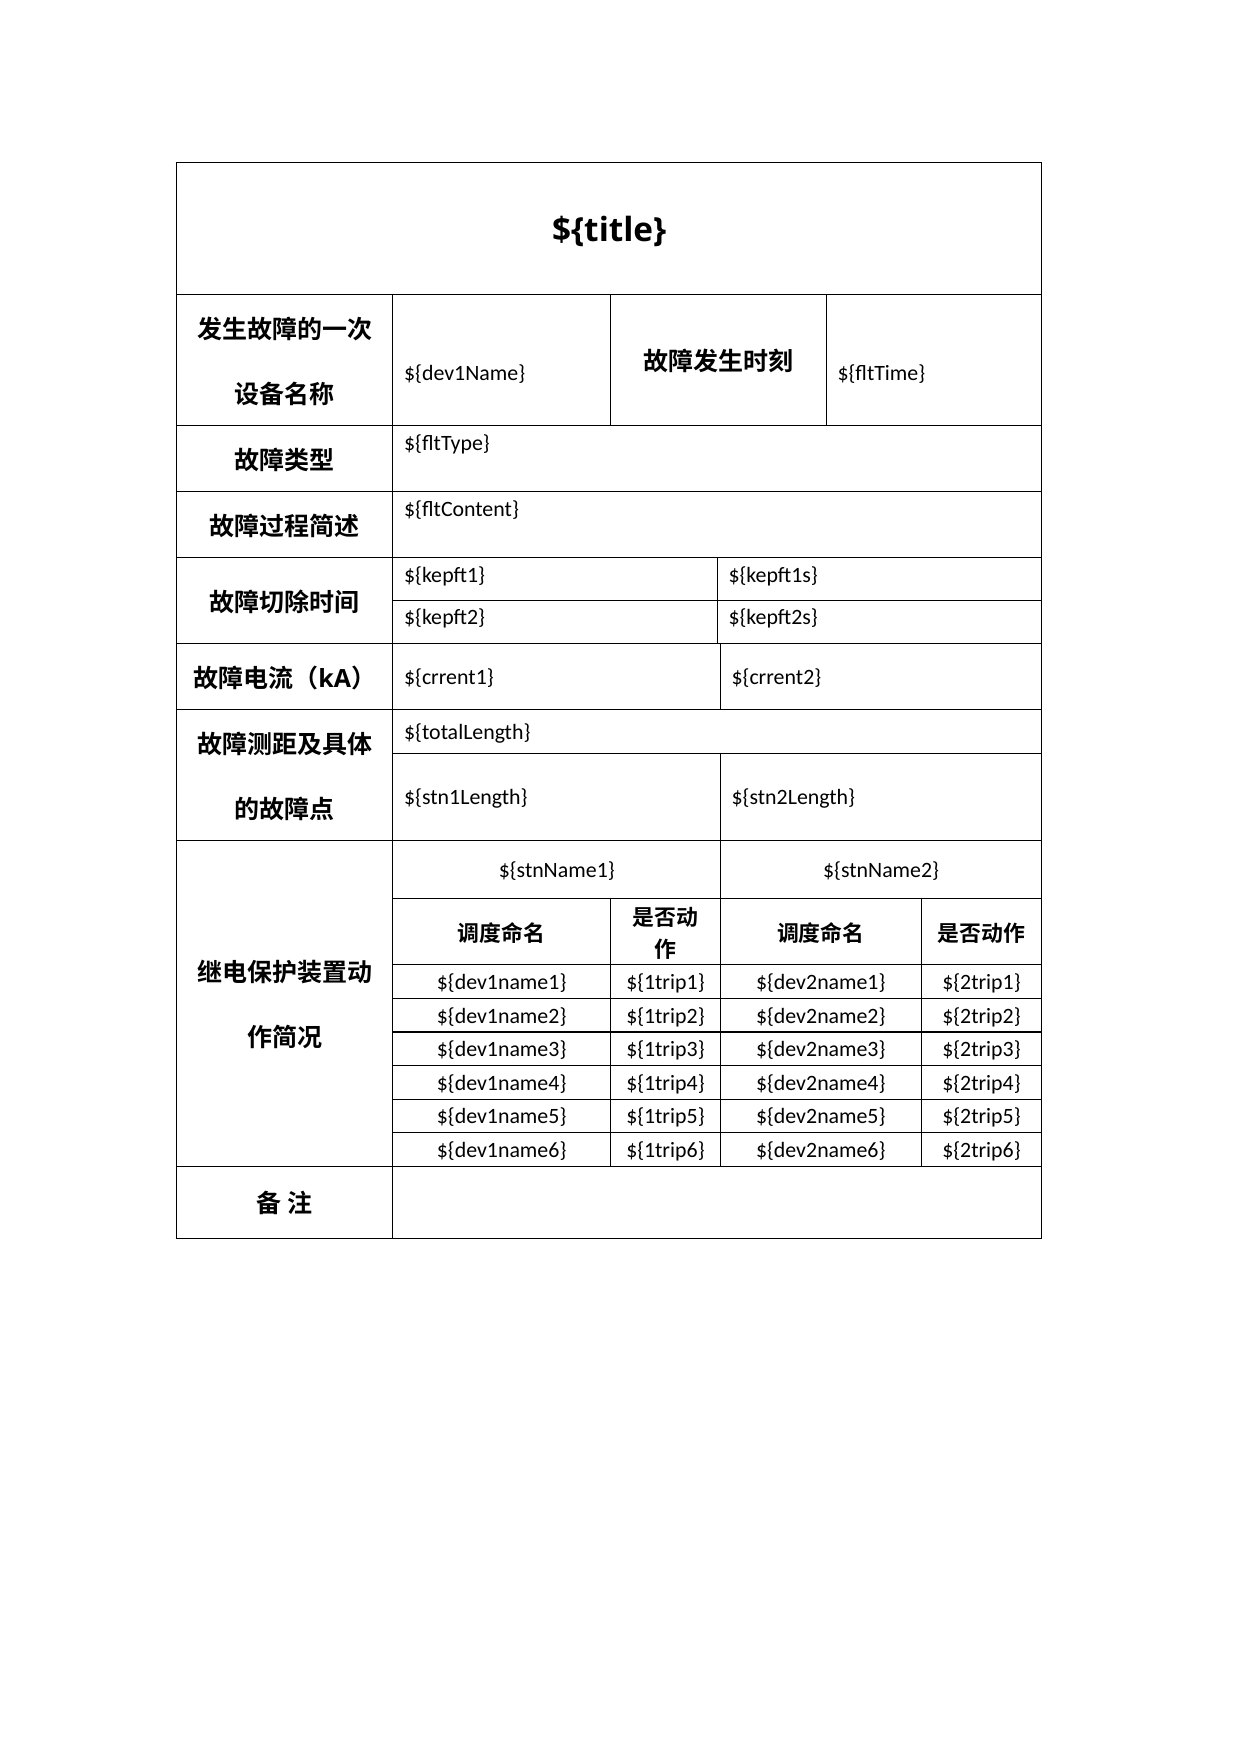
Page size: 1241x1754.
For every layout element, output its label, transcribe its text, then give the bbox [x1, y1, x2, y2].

table_cell 故障测距及具体的故障点 [177, 710, 392, 840]
table_cell 发生故障的一次设备名称 [177, 295, 392, 425]
table_cell ${kepft2} [393, 601, 717, 643]
table_cell ${kepft1s} [718, 558, 1041, 599]
table_cell ${2trip2} [922, 999, 1041, 1031]
table_cell ${dev1name6} [393, 1133, 610, 1166]
table_cell 故障切除时间 [177, 558, 392, 643]
table_cell ${2trip6} [922, 1133, 1041, 1166]
table_cell ${kepft2s} [718, 601, 1041, 643]
table_cell ${dev2name6} [721, 1133, 921, 1166]
table_cell ${fltTime} [827, 295, 1041, 425]
table_cell ${1trip5} [611, 1100, 720, 1132]
table_cell 故障类型 [177, 426, 392, 491]
table_cell ${2trip4} [922, 1066, 1041, 1098]
table_cell ${dev2name2} [721, 999, 921, 1031]
table_cell 备 注 [177, 1167, 392, 1237]
table_cell ${kepft1} [393, 558, 717, 599]
table_cell 是否动作 [611, 899, 720, 964]
table_cell ${1trip4} [611, 1066, 720, 1098]
table_cell 调度命名 [721, 899, 921, 964]
table_cell ${fltContent} [393, 492, 1041, 557]
table_cell ${dev1name3} [393, 1033, 610, 1065]
table_cell ${stnName1} [393, 841, 720, 898]
table_cell ${2trip3} [922, 1033, 1041, 1065]
table_header ${title} [177, 163, 1041, 294]
table_cell 继电保护装置动作简况 [177, 841, 392, 1166]
table_cell ${totalLength} [393, 710, 1041, 753]
table_cell 故障过程简述 [177, 492, 392, 557]
table_cell ${fltType} [393, 426, 1041, 491]
table_cell ${crrent2} [721, 644, 1041, 709]
table_cell 是否动作 [922, 899, 1041, 964]
table_cell ${dev1name1} [393, 965, 610, 998]
table_cell ${1trip6} [611, 1133, 720, 1166]
table_cell ${dev2name3} [721, 1033, 921, 1065]
table_cell ${2trip5} [922, 1100, 1041, 1132]
table_cell 故障发生时刻 [611, 295, 826, 425]
table_cell ${dev2name4} [721, 1066, 921, 1098]
table_cell ${dev1name4} [393, 1066, 610, 1098]
table_cell [393, 1167, 1041, 1237]
table_cell ${dev1name5} [393, 1100, 610, 1132]
table_cell ${dev2name1} [721, 965, 921, 998]
table_cell ${crrent1} [393, 644, 720, 709]
table_cell ${stnName2} [721, 841, 1041, 898]
table_cell ${1trip3} [611, 1033, 720, 1065]
table_cell ${2trip1} [922, 965, 1041, 998]
table_cell 调度命名 [393, 899, 610, 964]
table_cell ${dev1name2} [393, 999, 610, 1031]
table_cell ${1trip1} [611, 965, 720, 998]
table_cell ${1trip2} [611, 999, 720, 1031]
table_cell 故障电流（kA） [177, 644, 392, 709]
table_cell ${stn1Length} [393, 754, 720, 840]
table_cell ${dev2name5} [721, 1100, 921, 1132]
table_cell ${stn2Length} [721, 754, 1041, 840]
table_cell ${dev1Name} [393, 295, 610, 425]
